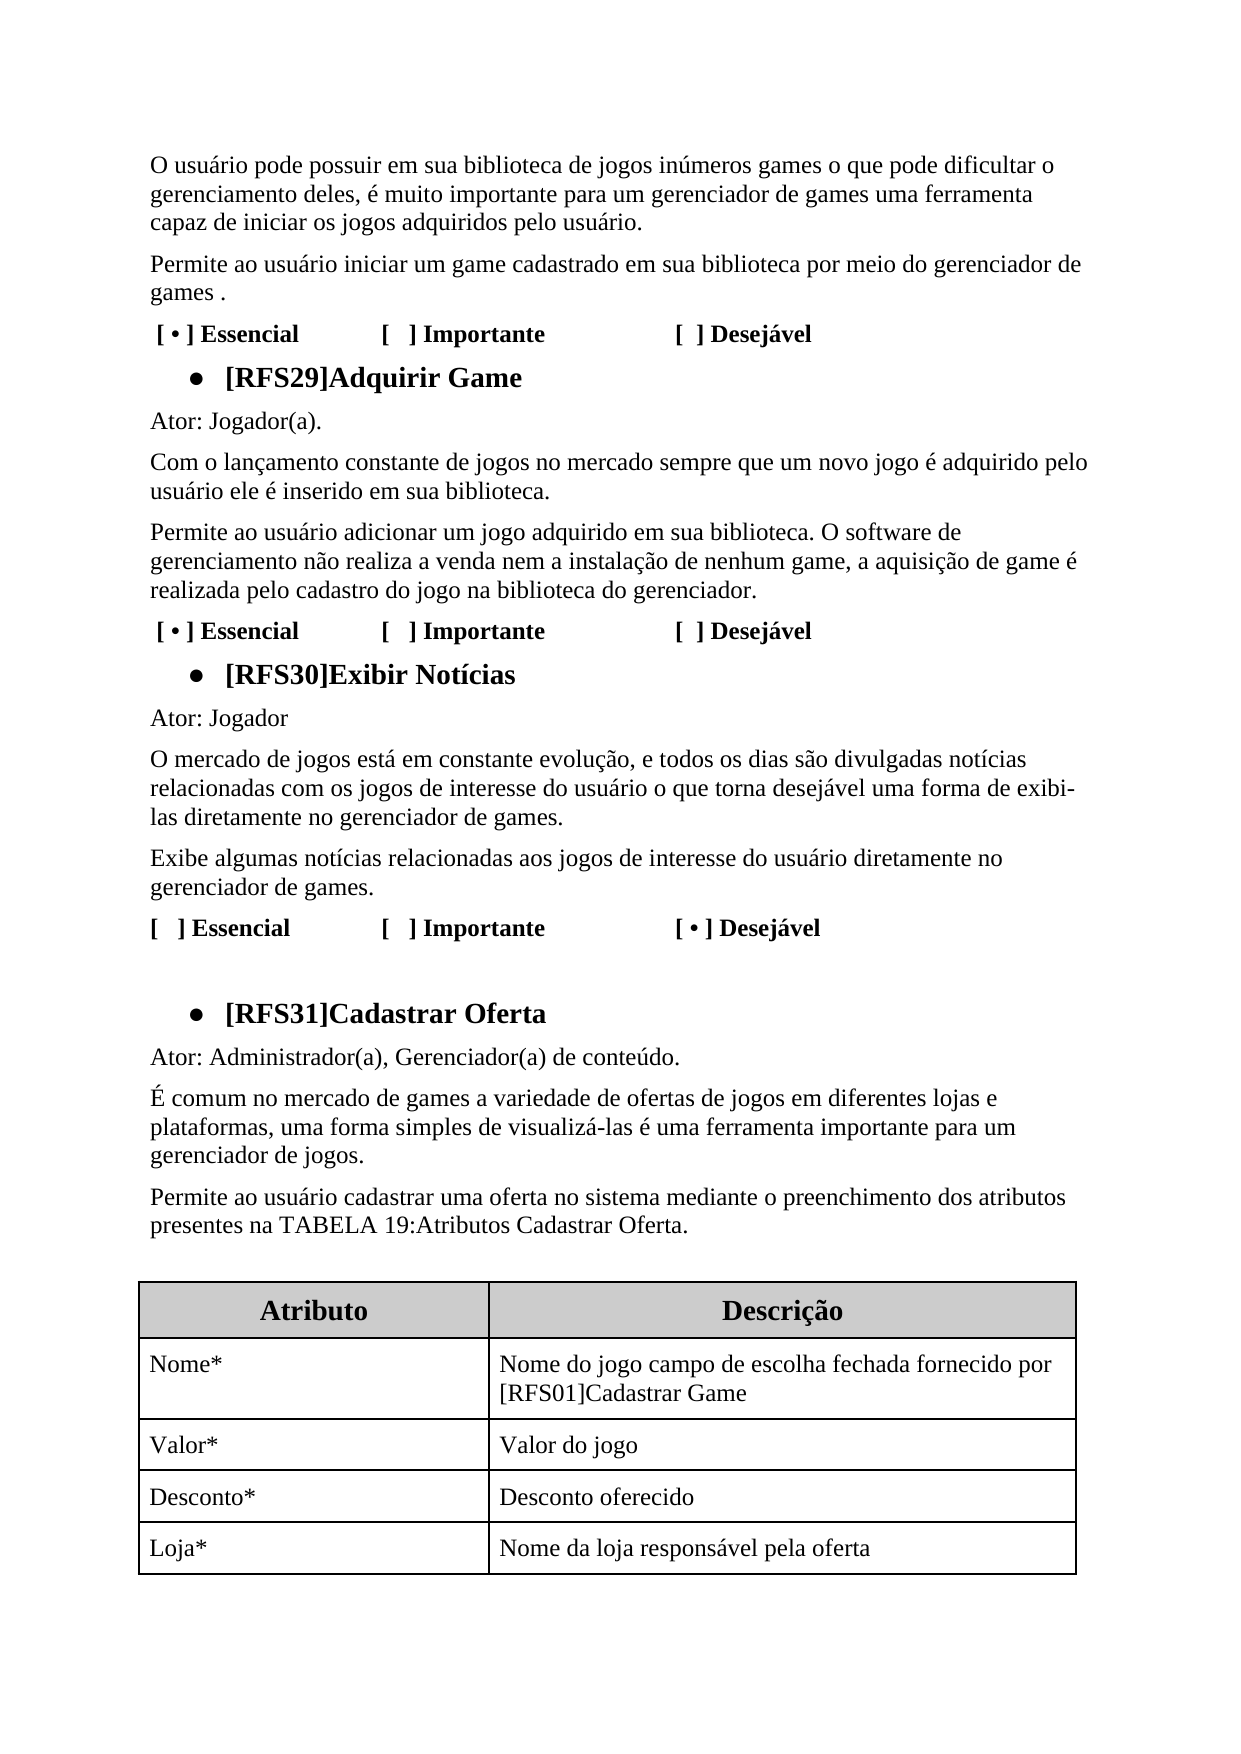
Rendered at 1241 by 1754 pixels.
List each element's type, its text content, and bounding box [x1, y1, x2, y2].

table_cell Nome do jogo campo de escolha fechada fornecido por [RFS01]Cadastrar Game [490, 1339, 1075, 1417]
text [ ] Essencial [ ] Importante [ • ] Desejável [150, 913, 1090, 942]
table_cell Valor* [140, 1420, 488, 1469]
text [ • ] Essencial [ ] Importante [ ] Desejável [150, 319, 1090, 347]
list [RFS30]Exibir Notícias [187, 657, 1090, 691]
table_header Atributo [140, 1283, 488, 1337]
table_cell Desconto oferecido [490, 1471, 1075, 1521]
table_cell Valor do jogo [490, 1420, 1075, 1469]
text É comum no mercado de games a variedade de ofertas de jogos em diferentes lojas e plataformas, uma forma simples de visualizá-las é uma ferramenta importante para um gerenciador de jogos. [150, 1083, 1090, 1169]
text Com o lançamento constante de jogos no mercado sempre que um novo jogo é adquirido pelo usuário ele é inserido em sua biblioteca. [150, 447, 1090, 505]
text [ • ] Essencial [ ] Importante [ ] Desejável [150, 616, 1090, 645]
text Permite ao usuário adicionar um jogo adquirido em sua biblioteca. O software de gerenciamento não realiza a venda nem a instalação de nenhum game, a aquisição de game é realizada pelo cadastro do jogo na biblioteca do gerenciador. [150, 517, 1090, 603]
text Ator: Jogador [150, 703, 1090, 732]
table_header Descrição [490, 1283, 1075, 1337]
table_cell Desconto* [140, 1471, 488, 1521]
text Permite ao usuário cadastrar uma oferta no sistema mediante o preenchimento dos atributos presentes na TABELA 19:Atributos Cadastrar Oferta. [150, 1182, 1090, 1239]
text Exibe algumas notícias relacionadas aos jogos de interesse do usuário diretamente no gerenciador de games. [150, 843, 1090, 901]
text O mercado de jogos está em constante evolução, e todos os dias são divulgadas notícias relacionadas com os jogos de interesse do usuário o que torna desejável uma forma de exibi-las diretamente no gerenciador de games. [150, 744, 1090, 831]
text Permite ao usuário iniciar um game cadastrado em sua biblioteca por meio do gerenciador de games . [150, 249, 1090, 306]
table_cell Nome da loja responsável pela oferta [490, 1523, 1075, 1572]
text Ator: Administrador(a), Gerenciador(a) de conteúdo. [150, 1042, 1090, 1071]
list [RFS29]Adquirir Game [187, 360, 1090, 393]
table_cell Nome* [140, 1339, 488, 1417]
list [RFS31]Cadastrar Oferta [187, 996, 1090, 1029]
table_cell Loja* [140, 1523, 488, 1572]
text Ator: Jogador(a). [150, 406, 1090, 435]
